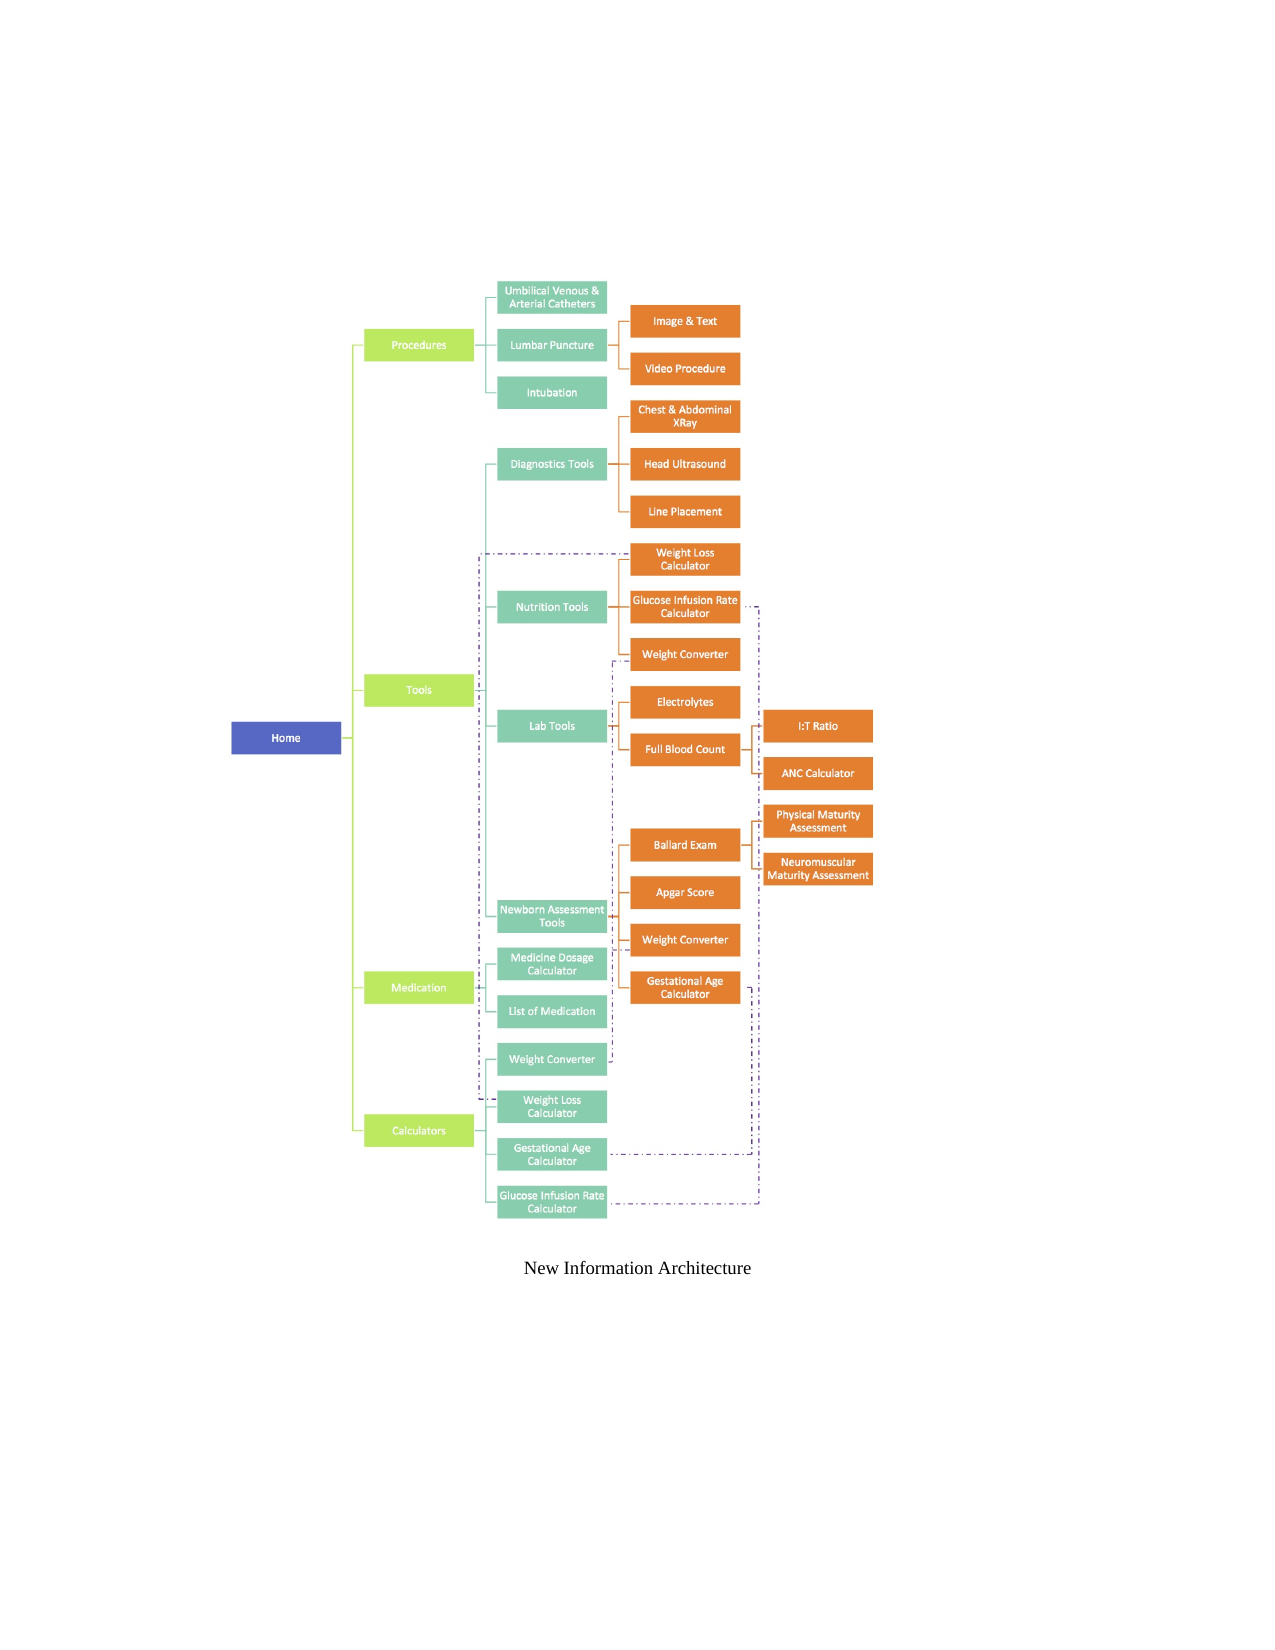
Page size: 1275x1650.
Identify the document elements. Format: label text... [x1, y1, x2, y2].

text New Information Architecture [187, 1257, 1087, 1279]
picture [187, 150, 917, 1229]
